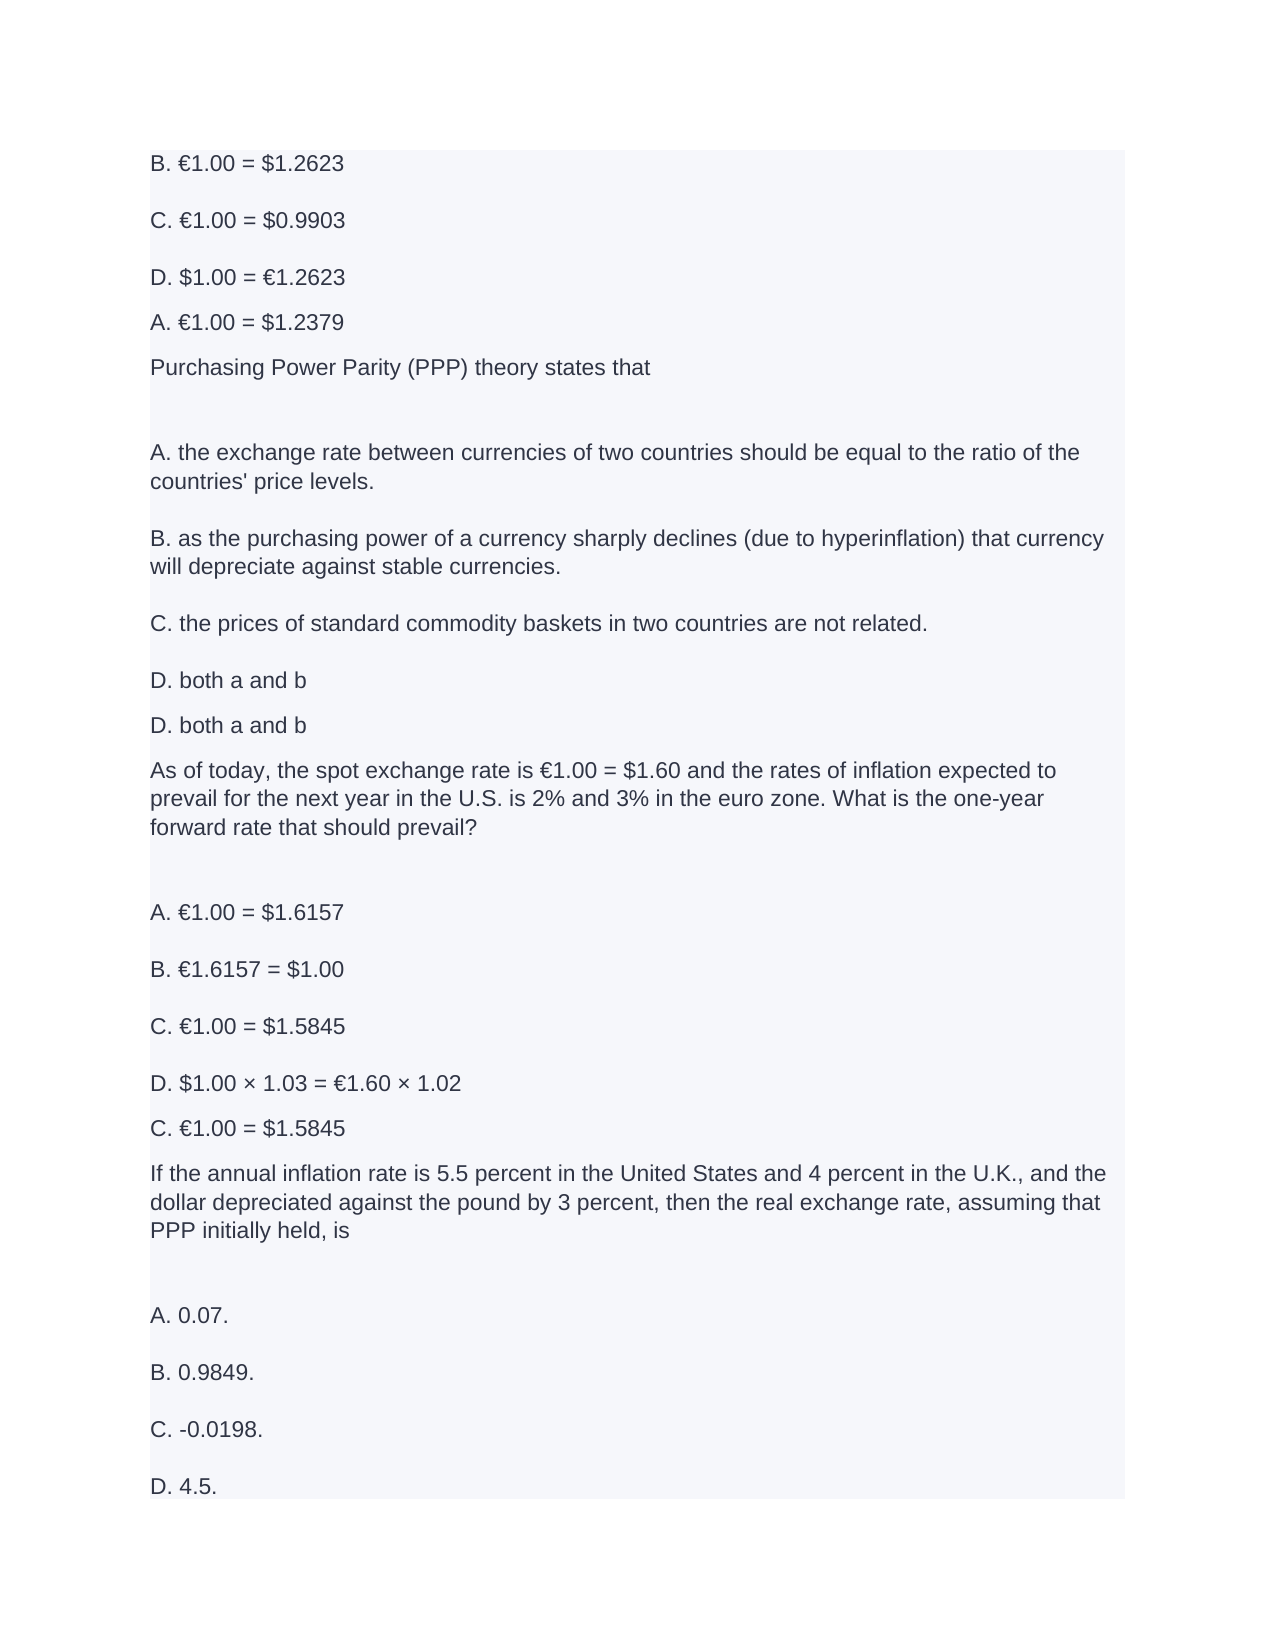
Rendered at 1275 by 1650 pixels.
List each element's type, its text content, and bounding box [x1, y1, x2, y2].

text As of today, the spot exchange rate is €1.00 = $1.60 and the rates of inflation expected to prevail for the next year in the U.S. is 2% and 3% in the euro zone. What is the one-year forward rate that should prevail? A. €1.00 = $1.6157 B. €1.6157 = $1.00 C. €1.00 = $1.5845 D. $1.00 × 1.03 = €1.60 × 1.02 [150, 757, 1125, 1096]
text A. €1.00 = $1.2379 [150, 309, 1125, 335]
text C. €1.00 = $1.5845 [150, 1115, 1125, 1141]
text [150, 150, 1125, 290]
text Purchasing Power Parity (PPP) theory states that A. the exchange rate between currencies of two countries should be equal to the ratio of the countries' price levels. B. as the purchasing power of a currency sharply declines (due to hyperinflation) that currency will depreciate against stable currencies. C. the prices of standard commodity baskets in two countries are not related. D. both a and b [150, 354, 1125, 693]
text D. both a and b [150, 712, 1125, 738]
text If the annual inflation rate is 5.5 percent in the United States and 4 percent in the U.K., and the dollar depreciated against the pound by 3 percent, then the real exchange rate, assuming that PPP initially held, is A. 0.07. B. 0.9849. C. -0.0198. D. 4.5. [150, 1160, 1125, 1499]
